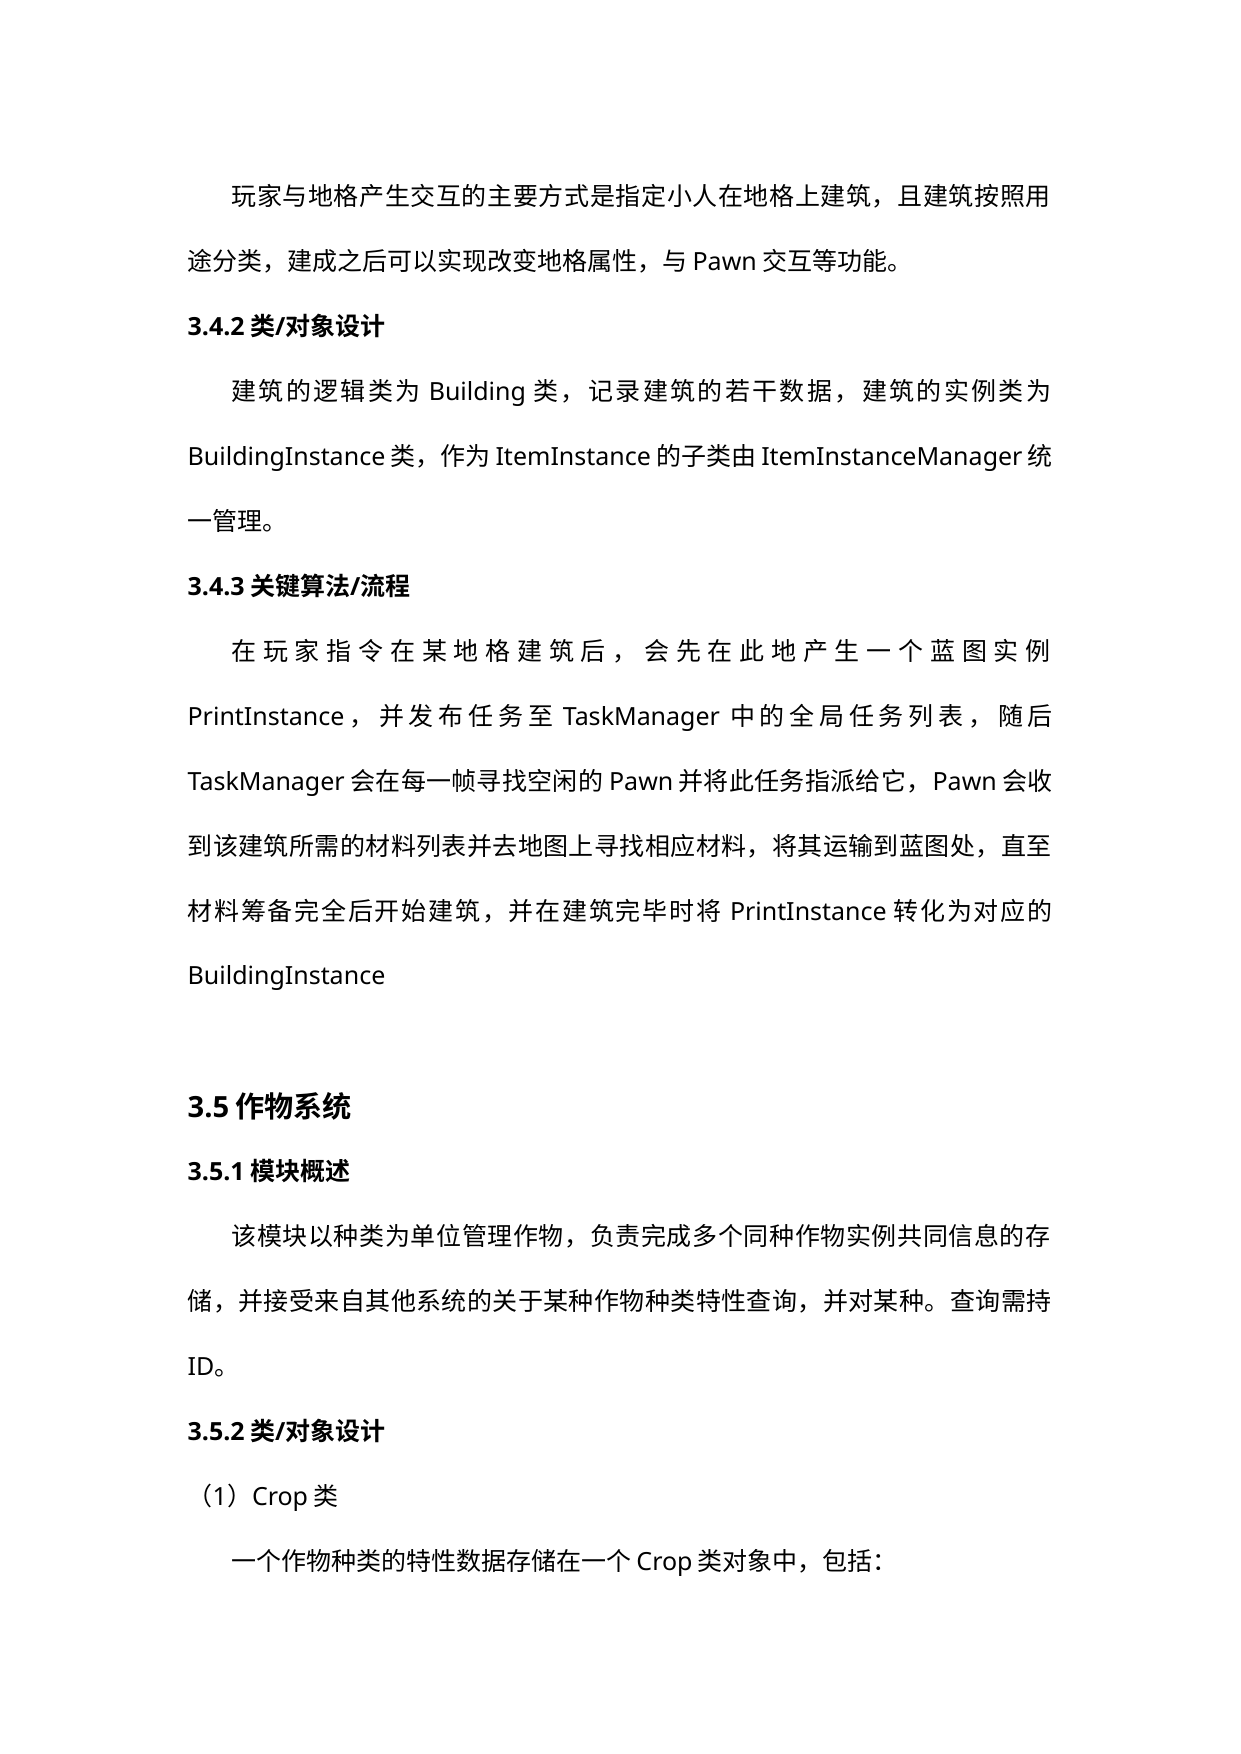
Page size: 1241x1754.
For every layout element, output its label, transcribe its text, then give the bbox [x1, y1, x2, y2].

text 建筑的逻辑类为Building类，记录建筑的若干数据，建筑的实例类为BuildingInstance类，作为ItemInstance的子类由ItemInstanceManager统一管理。 [187, 357, 1053, 552]
text （1）Crop类 [187, 1462, 1053, 1527]
text 3.4.3关键算法/流程 [187, 552, 1053, 617]
text 3.5.2类/对象设计 [187, 1397, 1053, 1462]
text 3.5.1模块概述 [187, 1137, 1053, 1202]
text 玩家与地格产生交互的主要方式是指定小人在地格上建筑，且建筑按照用途分类，建成之后可以实现改变地格属性，与Pawn交互等功能。 [187, 162, 1053, 292]
text 3.5作物系统 [187, 1072, 1053, 1137]
text 3.4.2类/对象设计 [187, 292, 1053, 357]
text 一个作物种类的特性数据存储在一个Crop类对象中，包括： [187, 1527, 1053, 1592]
text 在玩家指令在某地格建筑后，会先在此地产生一个蓝图实例PrintInstance，并发布任务至TaskManager中的全局任务列表，随后TaskManager会在每一帧寻找空闲的Pawn并将此任务指派给它，Pawn会收到该建筑所需的材料列表并去地图上寻找相应材料，将其运输到蓝图处，直至材料筹备完全后开始建筑，并在建筑完毕时将PrintInstance转化为对应的BuildingInstance [187, 617, 1053, 1007]
text 该模块以种类为单位管理作物，负责完成多个同种作物实例共同信息的存储，并接受来自其他系统的关于某种作物种类特性查询，并对某种。查询需持ID。 [187, 1202, 1053, 1397]
